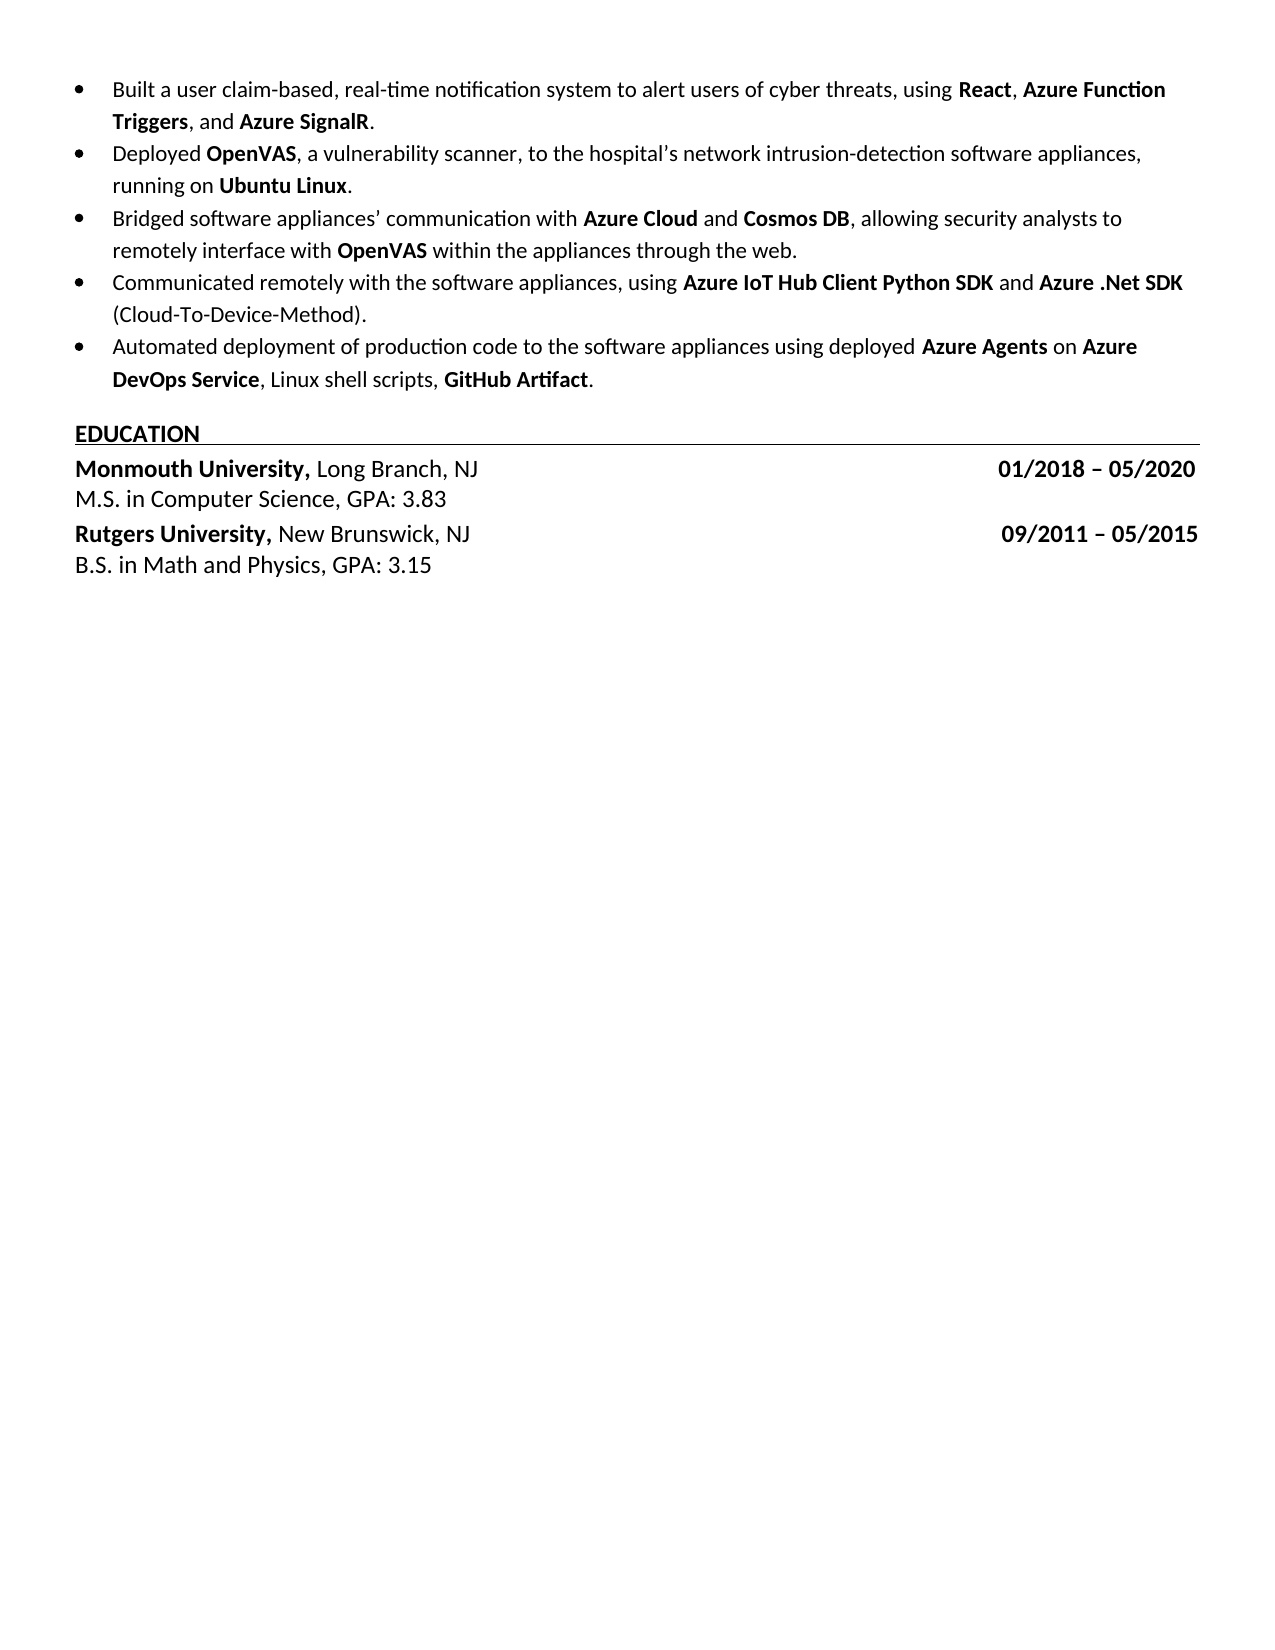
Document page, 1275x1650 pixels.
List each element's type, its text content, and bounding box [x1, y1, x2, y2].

text M.S. in Computer Science, GPA: 3.83 [75, 483, 1200, 514]
list Bridged software appliances’ communication with Azure Cloud and Cosmos DB, allowing security analysts to remotely interface with OpenVAS within the appliances through the web. [75, 204, 1200, 264]
list Deployed OpenVAS, a vulnerability scanner, to the hospital’s network intrusion-detection software appliances, running on Ubuntu Linux. [75, 139, 1200, 199]
list Built a user claim-based, real-time notification system to alert users of cyber threats, using React, Azure Function Triggers, and Azure SignalR. [75, 75, 1200, 135]
text B.S. in Math and Physics, GPA: 3.15 [75, 549, 1200, 579]
list Communicated remotely with the software appliances, using Azure IoT Hub Client Python SDK and Azure .Net SDK (Cloud-To-Device-Method). [75, 268, 1200, 328]
list Automated deployment of production code to the software appliances using deployed Azure Agents on Azure DevOps Service, Linux shell scripts, GitHub Artifact. [75, 332, 1200, 393]
text Monmouth University, Long Branch, NJ 01/2018 – 05/2020 [75, 453, 1200, 483]
text EDUCATION [75, 418, 1200, 444]
text Rutgers University, New Brunswick, NJ 09/2011 – 05/2015 [75, 518, 1200, 549]
